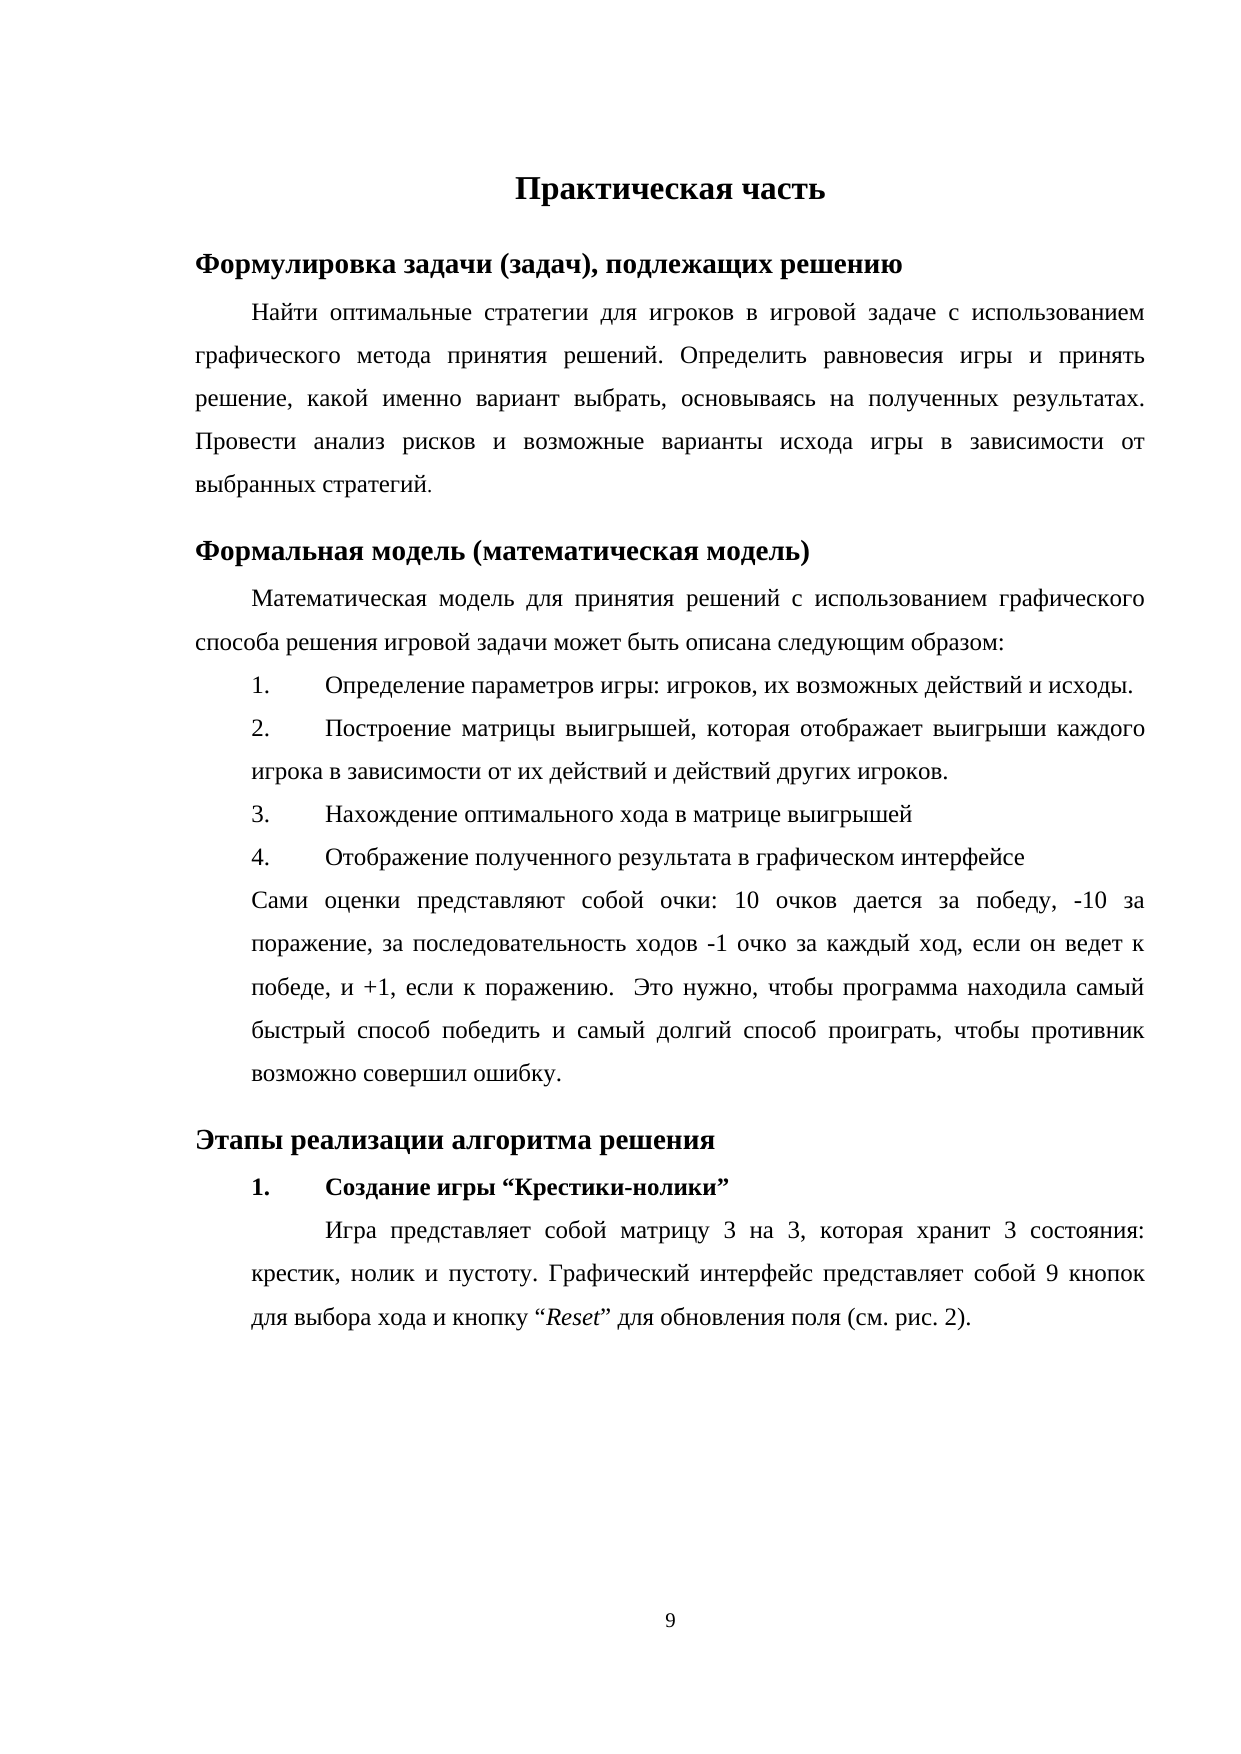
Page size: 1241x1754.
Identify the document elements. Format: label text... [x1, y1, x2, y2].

subtitle Этапы реализации алгоритма решения [195, 1122, 1146, 1155]
subtitle Практическая часть [195, 168, 1146, 206]
subtitle Формальная модель (математическая модель) [195, 533, 1146, 567]
text Найти оптимальные стратегии для игроков в игровой задаче с использованием графического метода принятия решений. Определить равновесия игры и принять решение, какой именно вариант выбрать, основываясь на полученных результатах. Провести анализ рисков и возможные варианты исхода игры в зависимости от выбранных стратегий. [195, 297, 1146, 498]
text Математическая модель для принятия решений с использованием графического способа решения игровой задачи может быть описана следующим образом: [195, 583, 1146, 655]
list Отображение полученного результата в графическом интерфейсе [251, 842, 1146, 871]
list Определение параметров игры: игроков, их возможных действий и исходы. [251, 670, 1146, 698]
text Игра представляет собой матрицу 3 на 3, которая хранит 3 состояния: крестик, нолик и пустоту. Графический интерфейс представляет собой 9 кнопок для выбора хода и кнопку “Reset” для обновления поля (см. рис. 2). [251, 1215, 1146, 1330]
list Построение матрицы выигрышей, которая отображает выигрыши каждого игрока в зависимости от их действий и действий других игроков. [251, 713, 1146, 785]
list Нахождение оптимального хода в матрице выигрышей [251, 799, 1146, 828]
subtitle Формулировка задачи (задач), подлежащих решению [195, 246, 1146, 280]
list Создание игры “Крестики-нолики” [251, 1172, 1146, 1201]
list Сами оценки представляют собой очки: 10 очков дается за победу, -10 за поражение, за последовательность ходов -1 очко за каждый ход, если он ведет к победе, и +1, если к поражению. Это нужно, чтобы программа находила самый быстрый способ победить и самый долгий способ проиграть, чтобы противник возможно совершил ошибку. [251, 885, 1146, 1087]
